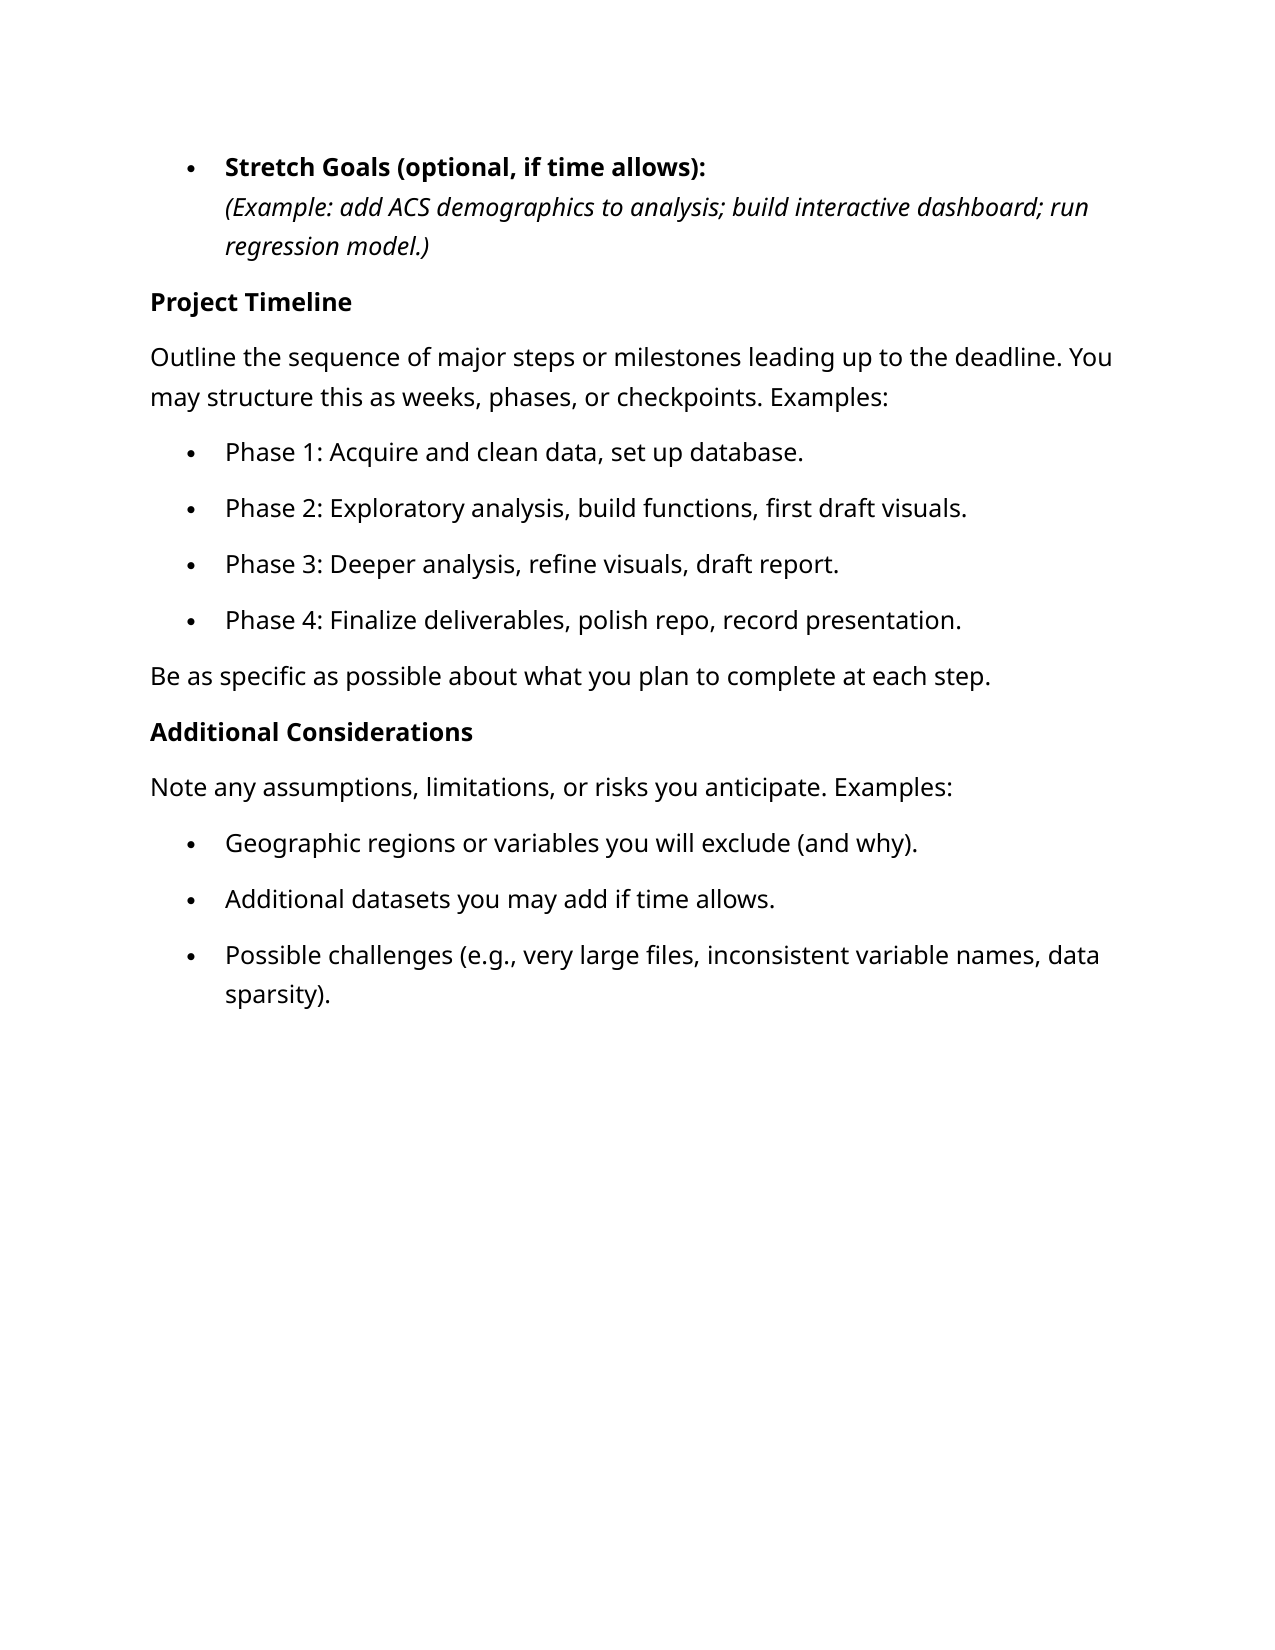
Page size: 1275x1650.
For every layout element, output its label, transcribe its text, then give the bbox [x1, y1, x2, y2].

text Additional Considerations [150, 714, 1125, 748]
text Be as specific as possible about what you plan to complete at each step. [150, 658, 1125, 692]
list Phase 2: Exploratory analysis, build functions, first draft visuals. [187, 491, 1125, 525]
text Project Timeline [150, 284, 1125, 318]
list Geographic regions or variables you will exclude (and why). [187, 826, 1125, 860]
text Note any assumptions, limitations, or risks you anticipate. Examples: [150, 770, 1125, 804]
list Additional datasets you may add if time allows. [187, 882, 1125, 916]
text Outline the sequence of major steps or milestones leading up to the deadline. You may structure this as weeks, phases, or checkpoints. Examples: [150, 340, 1125, 413]
list Phase 1: Acquire and clean data, set up database. [187, 435, 1125, 469]
list Stretch Goals (optional, if time allows): (Example: add ACS demographics to analysis; build interactive dashboard; run regression model.) [187, 150, 1125, 262]
list Phase 4: Finalize deliverables, polish repo, record presentation. [187, 602, 1125, 637]
list Possible challenges (e.g., very large files, inconsistent variable names, data sparsity). [187, 937, 1125, 1011]
list Phase 3: Deeper analysis, refine visuals, draft report. [187, 547, 1125, 581]
